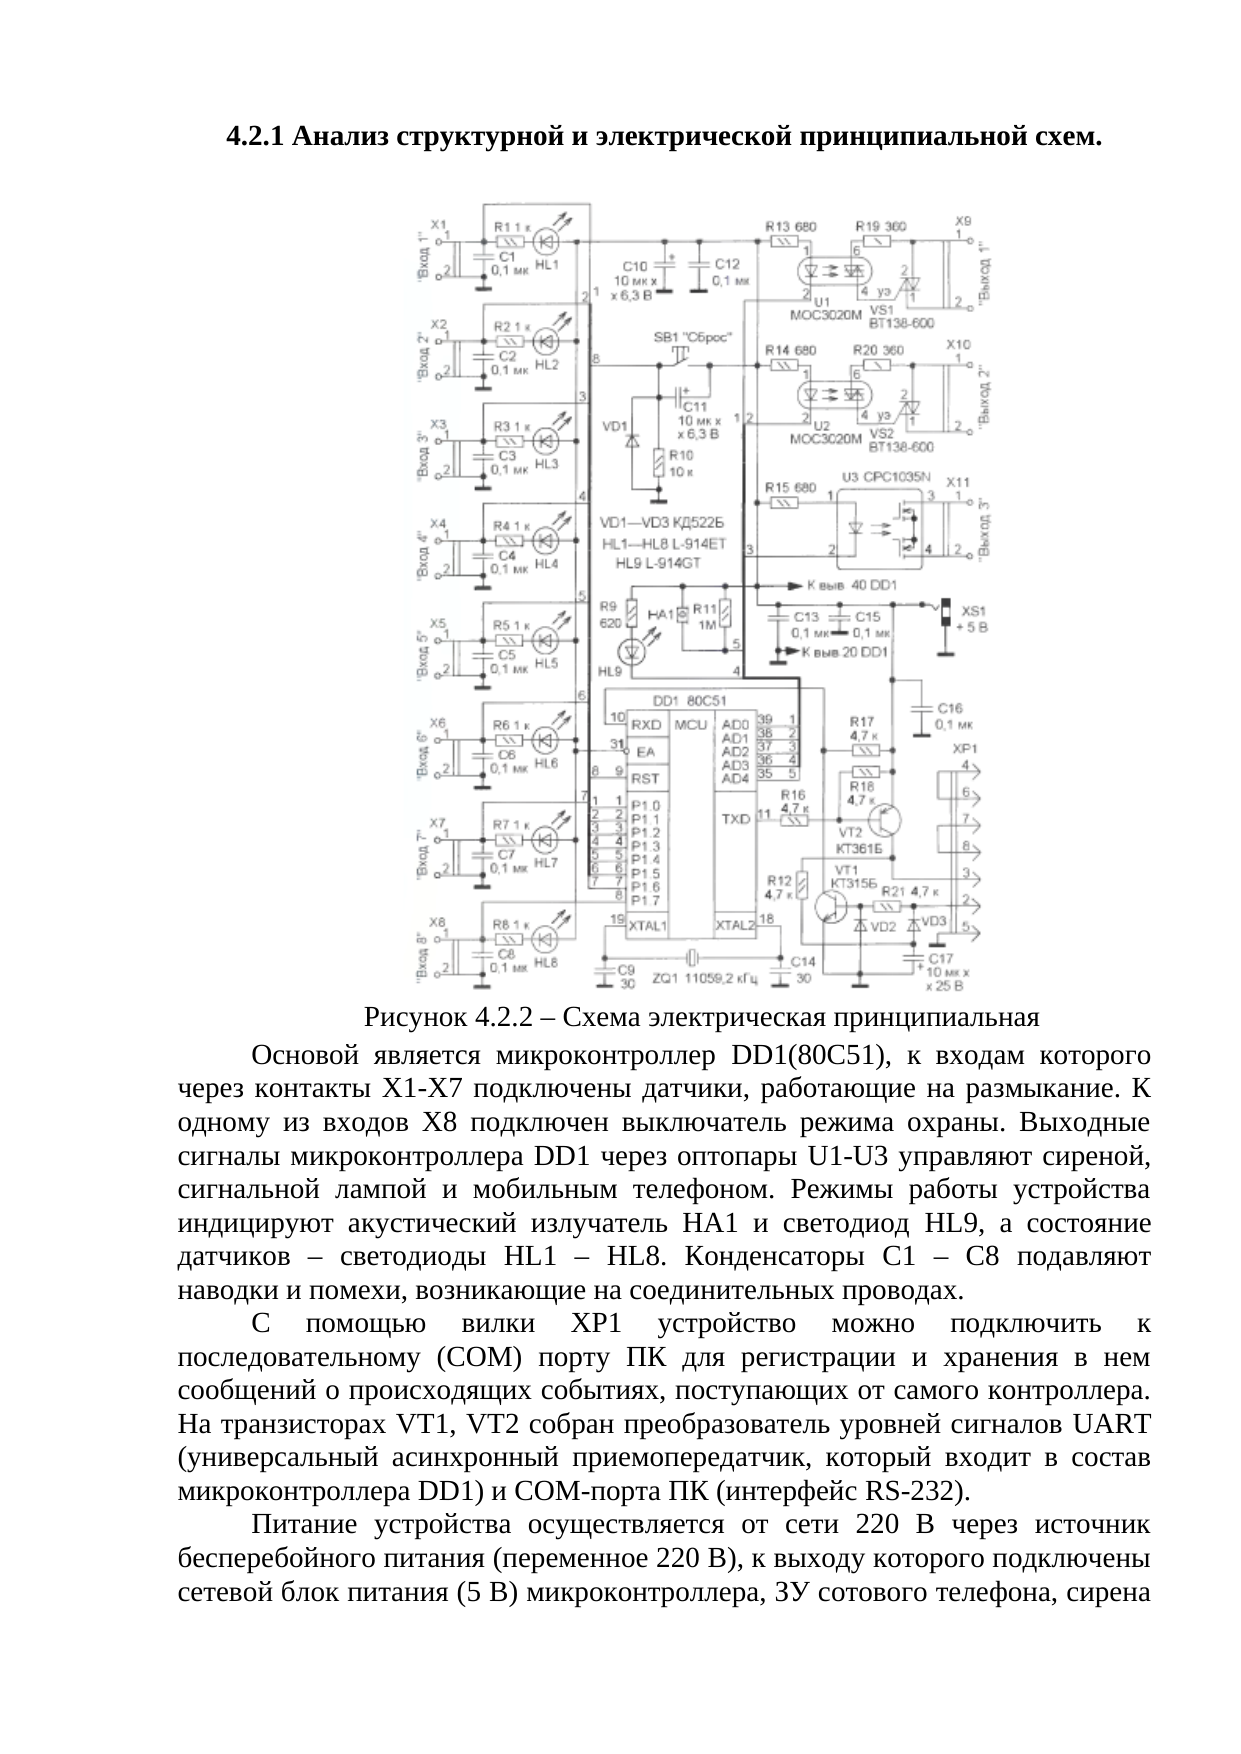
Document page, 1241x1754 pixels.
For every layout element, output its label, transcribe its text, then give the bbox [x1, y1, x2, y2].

text Основой является микроконтроллер DD1(80С51), к входам которого через контакты X1-X7 подключены датчики, работающие на размыкание. К одному из входов Х8 подключен выключатель режима охраны. Выходные сигналы микроконтроллера DD1 через оптопары U1-U3 управляют сиреной, сигнальной лампой и мобильным телефоном. Режимы работы устройства индицируют акустический излучатель НА1 и светодиод HL9, а состояние датчиков – светодиоды HL1 – HL8. Конденсаторы С1 – С8 подавляют наводки и помехи, возникающие на соединительных проводах. [177, 1037, 1152, 1305]
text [177, 1507, 1152, 1607]
text С помощью вилки ХР1 устройство можно подключить к последовательному (СОМ) порту ПК для регистрации и хранения в нем сообщений о происходящих событиях, поступающих от самого контроллера. На транзисторах VT1, VT2 собран преобразователь уровней сигналов UART (универсальный асинхронный приемопередатчик, который входит в состав микроконтроллера DD1) и СОМ-порта ПК (интерфейс RS-232). [177, 1305, 1152, 1507]
text Рисунок 4.2.2 – Схема электрическая принципиальная [252, 999, 1152, 1033]
text 4.2.1 Анализ структурной и электрической принципиальной схем. [177, 118, 1152, 152]
picture [403, 193, 1001, 996]
